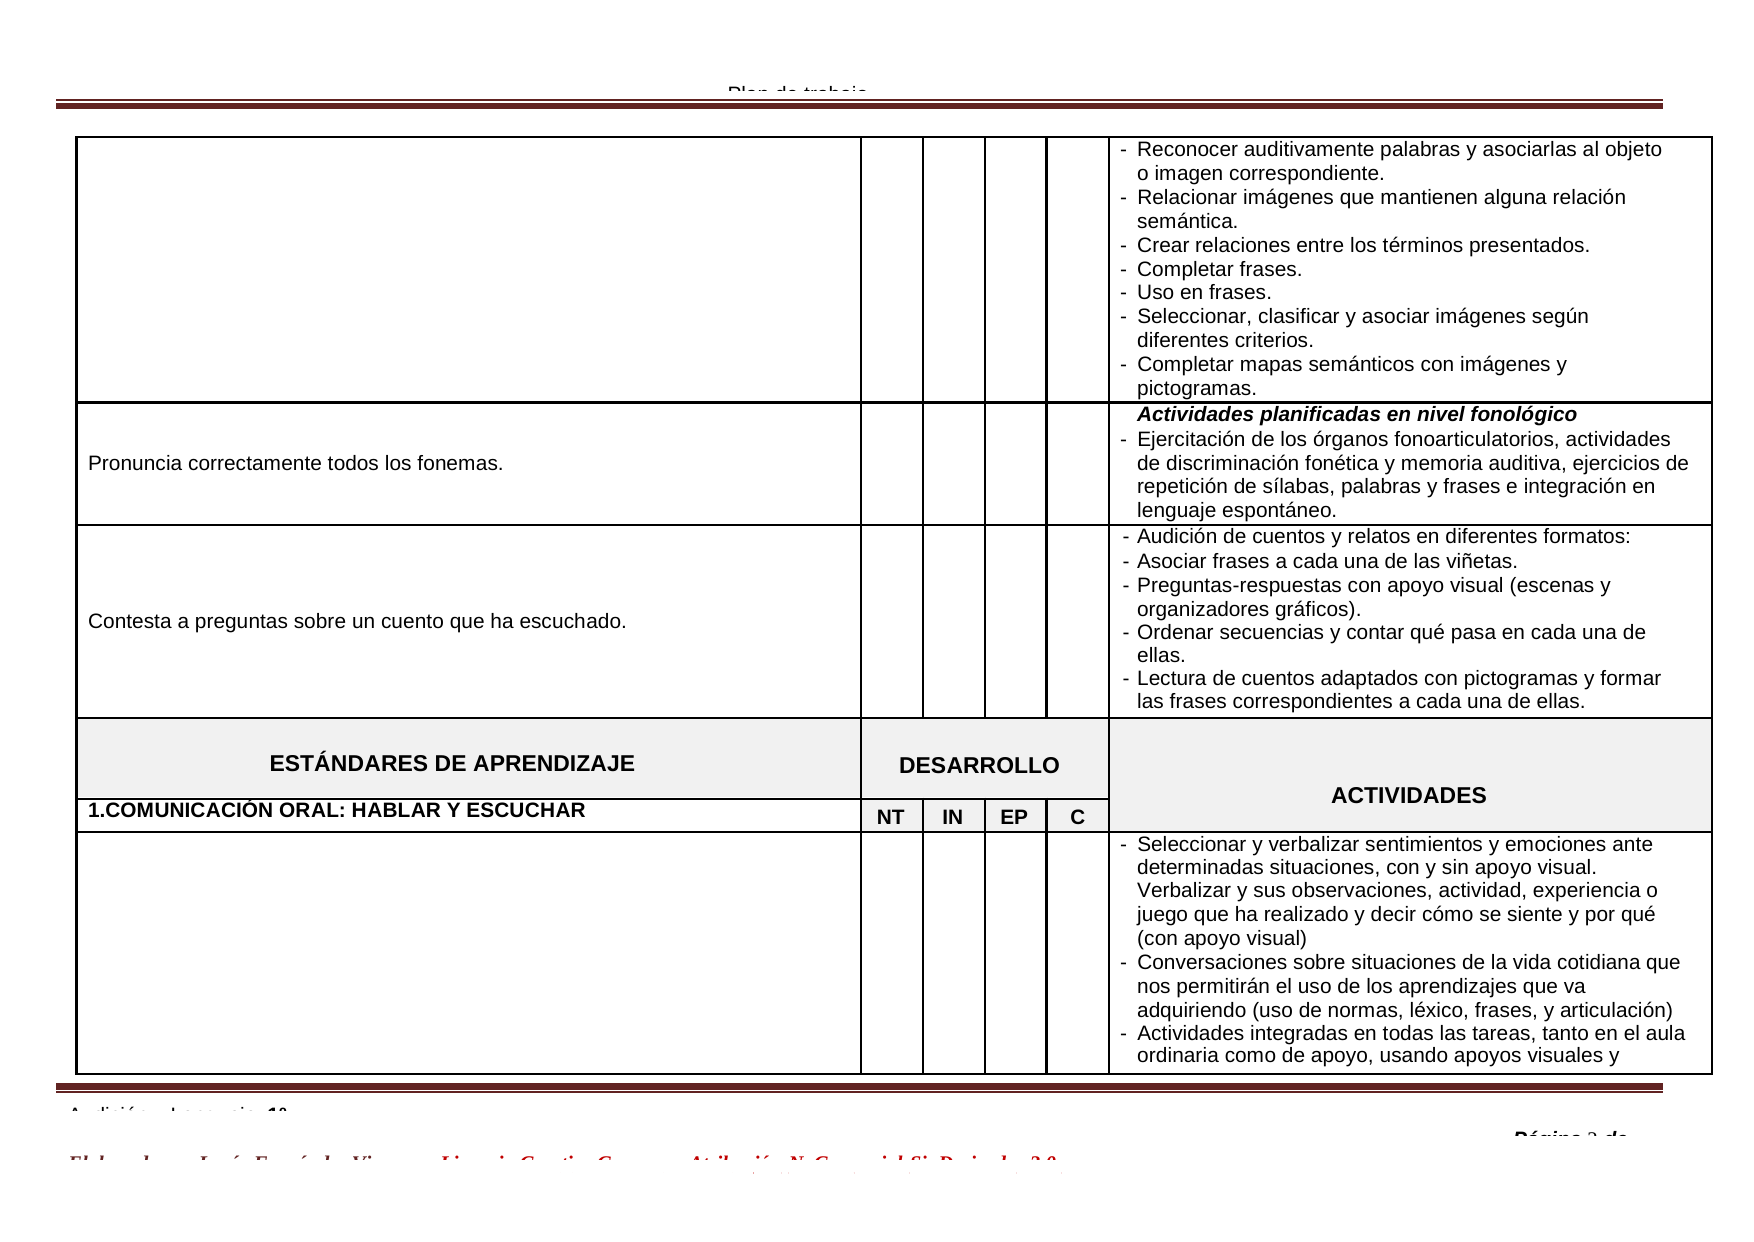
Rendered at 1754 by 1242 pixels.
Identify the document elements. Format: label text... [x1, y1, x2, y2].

table_cell [1048, 526, 1108, 717]
table_cell ESTÁNDARES DE APRENDIZAJE [78, 719, 860, 797]
table_header [78, 138, 860, 401]
table_header [1048, 138, 1108, 401]
table_cell - Seleccionar y verbalizar sentimientos y emociones ante determinadas situaciones, con y sin apoyo visual. Verbalizar y sus observaciones, actividad, experiencia o juego que ha realizado y decir cómo se siente y por qué (con apoyo visual) - Conversaciones sobre situaciones de la vida cotidiana que nos permitirán el uso de los aprendizajes que va adquiriendo (uso de normas, léxico, frases, y articulación) - Actividades integradas en todas las tareas, tanto en el aula ordinaria como de apoyo, usando apoyos visuales y [1110, 833, 1711, 1072]
table_cell [924, 404, 984, 523]
table_header [862, 138, 922, 401]
table_cell - Audición de cuentos y relatos en diferentes formatos: - Asociar frases a cada una de las viñetas. - Preguntas-respuestas con apoyo visual (escenas y organizadores gráficos). - Ordenar secuencias y contar qué pasa en cada una de ellas. - Lectura de cuentos adaptados con pictogramas y formar las frases correspondientes a cada una de ellas. [1110, 526, 1711, 717]
table_cell [1048, 833, 1108, 1072]
table_cell [986, 526, 1045, 717]
table_cell [1048, 404, 1108, 523]
table_cell C [1048, 800, 1108, 831]
table_cell NT [862, 800, 922, 831]
table_cell [862, 833, 922, 1072]
table_cell DESARROLLO [862, 719, 1108, 797]
table_cell Pronuncia correctamente todos los fonemas. [78, 404, 860, 523]
table_cell ACTIVIDADES [1110, 719, 1711, 831]
table_header [924, 138, 984, 401]
table_header [986, 138, 1045, 401]
table_cell [986, 404, 1045, 523]
table_cell EP [986, 800, 1045, 831]
table_cell [862, 404, 922, 523]
table_cell IN [924, 800, 984, 831]
table_cell [924, 833, 984, 1072]
table_cell [986, 833, 1045, 1072]
table_cell [924, 526, 984, 717]
table_cell [78, 833, 860, 1072]
table_cell Contesta a preguntas sobre un cuento que ha escuchado. [78, 526, 860, 717]
table_cell [862, 526, 922, 717]
table_cell Actividades planificadas en nivel fonológico - Ejercitación de los órganos fonoarticulatorios, actividades de discriminación fonética y memoria auditiva, ejercicios de repetición de sílabas, palabras y frases e integración en lenguaje espontáneo. [1110, 404, 1711, 523]
table_header - Reconocer auditivamente palabras y asociarlas al objeto o imagen correspondiente. - Relacionar imágenes que mantienen alguna relación semántica. - Crear relaciones entre los términos presentados. - Completar frases. - Uso en frases. - Seleccionar, clasificar y asociar imágenes según diferentes criterios. - Completar mapas semánticos con imágenes y pictogramas. [1110, 138, 1711, 401]
table_cell 1.COMUNICACIÓN ORAL: HABLAR Y ESCUCHAR [78, 800, 860, 831]
